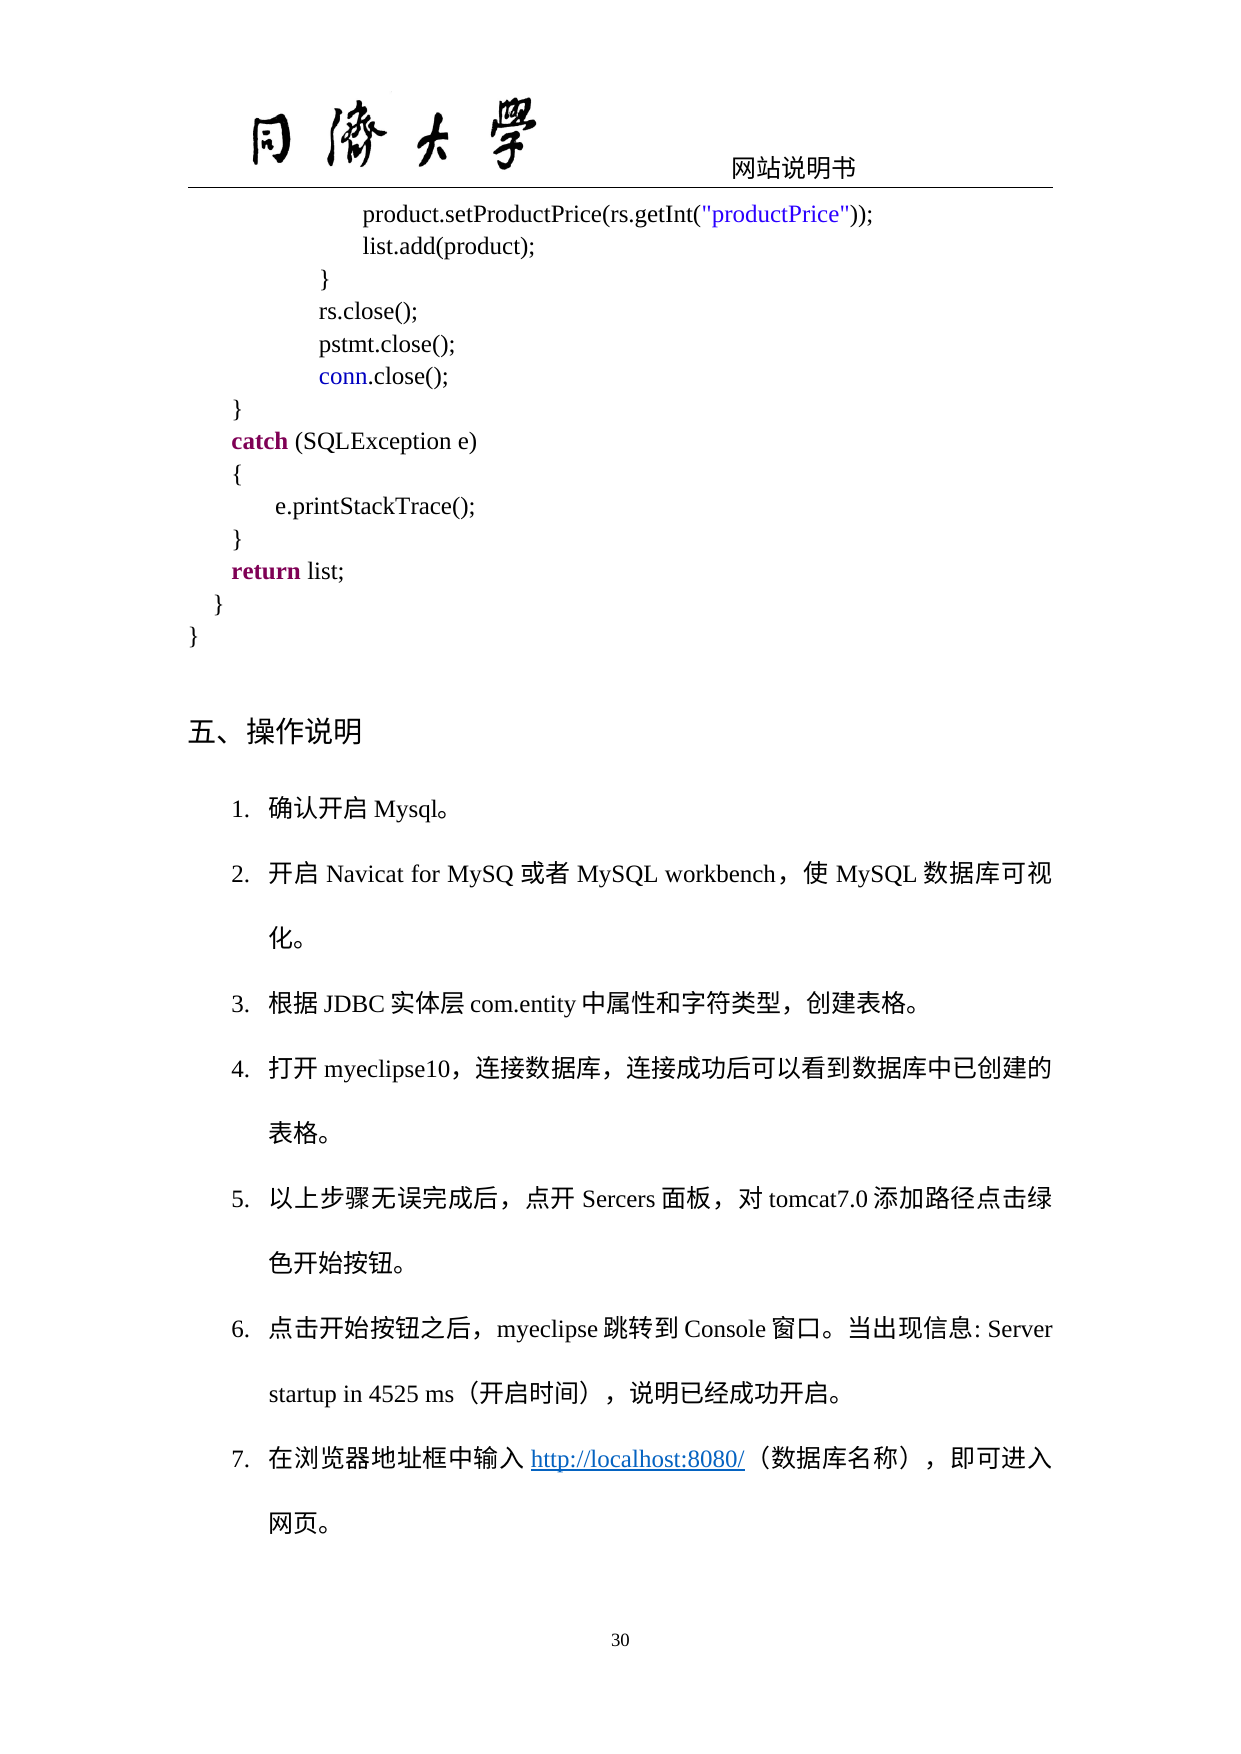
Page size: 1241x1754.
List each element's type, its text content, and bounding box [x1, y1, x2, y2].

text e.printStackTrace(); [187, 489, 1053, 522]
text rs.close(); [187, 294, 1053, 327]
text return list; [187, 554, 1053, 587]
text list.add(product); [187, 229, 1053, 262]
text catch (SQLException e) [187, 424, 1053, 457]
list 根据JDBC实体层com.entity中属性和字符类型，创建表格。 [231, 969, 1053, 1034]
text } [187, 587, 1053, 619]
subtitle 五、操作说明 [187, 697, 1053, 762]
list 打开myeclipse10，连接数据库，连接成功后可以看到数据库中已创建的表格。 [231, 1034, 1053, 1164]
text } [187, 522, 1053, 554]
text } [187, 262, 1053, 294]
text } [187, 619, 1053, 652]
text { [187, 457, 1053, 489]
list 以上步骤无误完成后，点开Sercers面板，对tomcat7.0添加路径点击绿色开始按钮。 [231, 1164, 1053, 1294]
text conn.close(); [187, 359, 1053, 392]
list 点击开始按钮之后，myeclipse跳转到Console窗口。当出现信息: Server startup in 4525 ms（开启时间），说明已经成功开启。 [231, 1294, 1053, 1424]
text } [187, 392, 1053, 424]
picture [231, 88, 554, 178]
list 确认开启Mysql。 [231, 774, 1053, 839]
list 开启Navicat for MySQ或者MySQL workbench，使 MySQL数据库可视化。 [231, 839, 1053, 969]
text product.setProductPrice(rs.getInt("productPrice")); [187, 197, 1053, 229]
list 在浏览器地址框中输入http://localhost:8080/（数据库名称），即可进入网页。 [231, 1424, 1053, 1554]
text pstmt.close(); [187, 327, 1053, 359]
